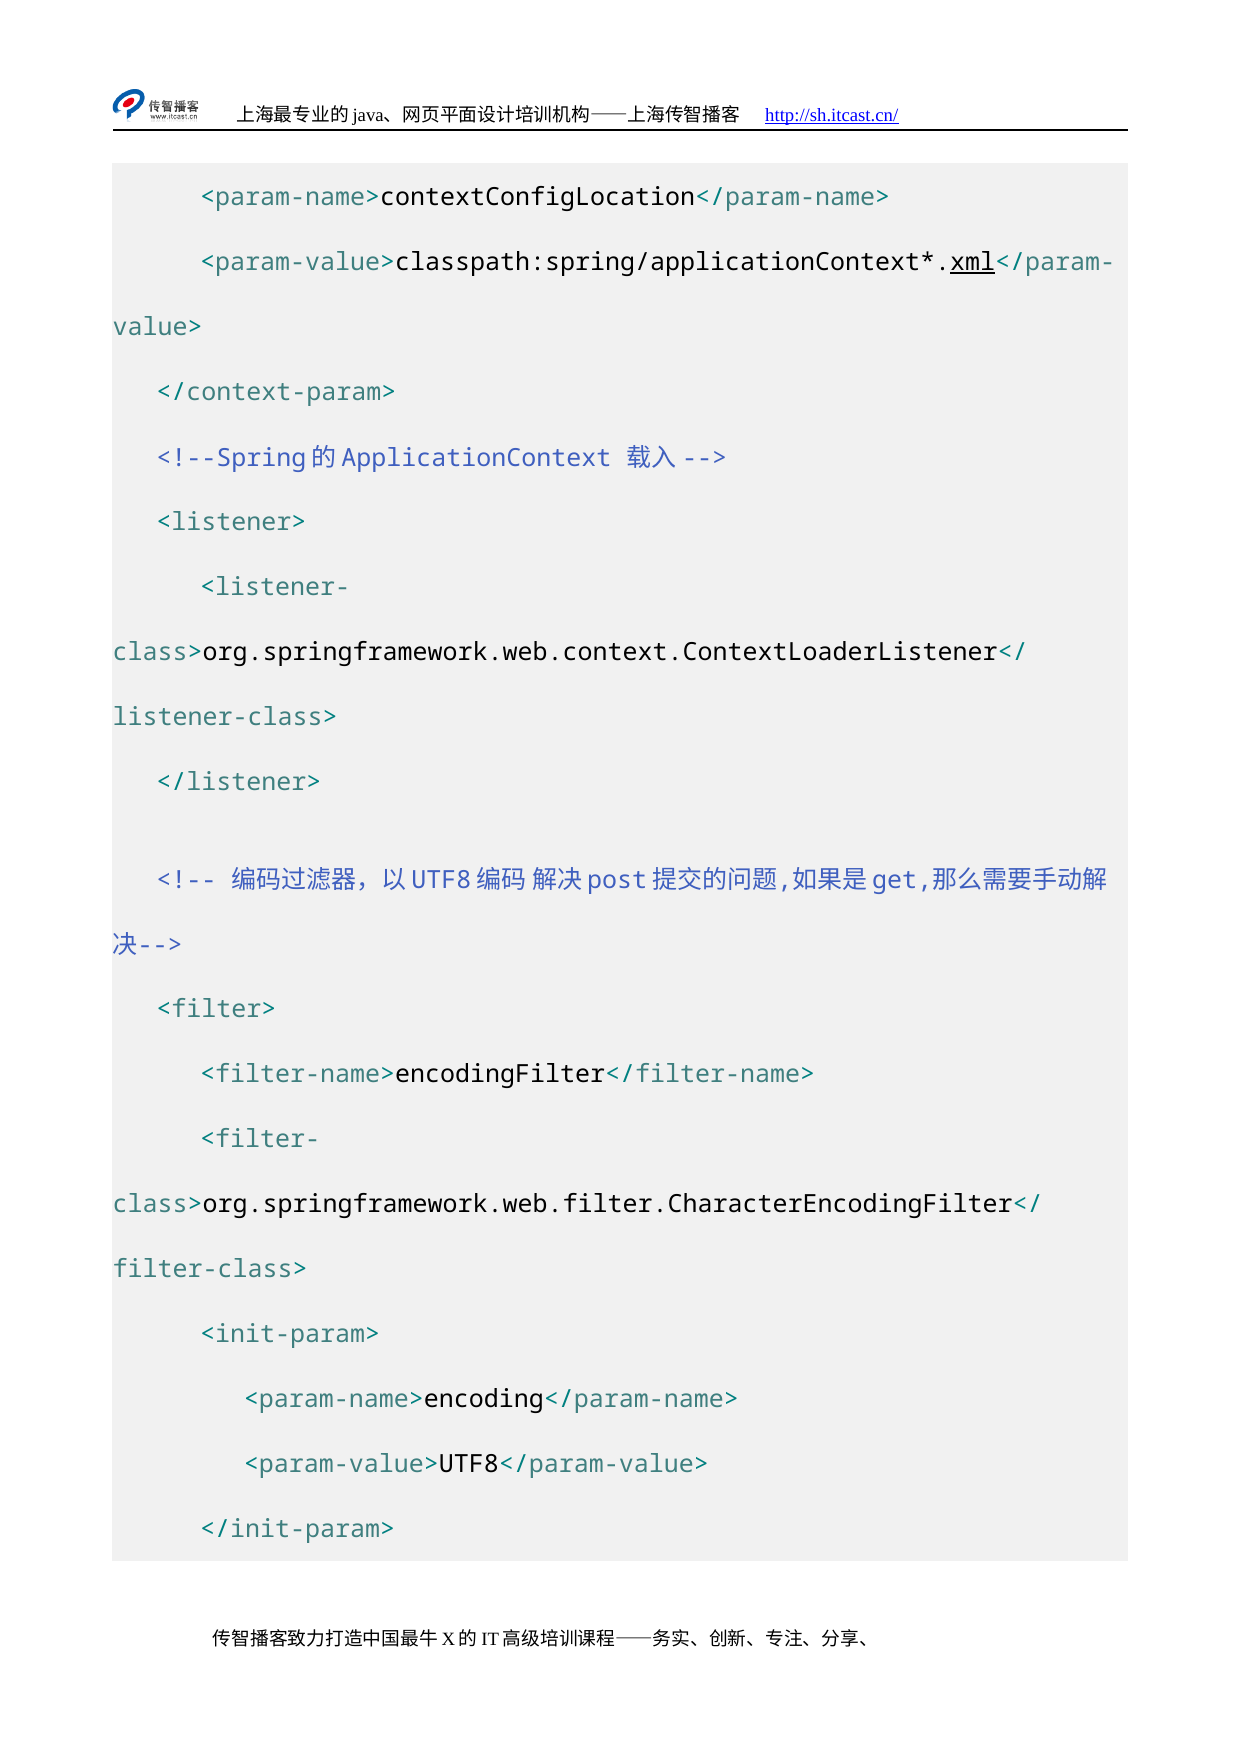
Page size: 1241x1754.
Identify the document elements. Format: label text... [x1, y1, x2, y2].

text <filter-class>org.springframework.web.filter.CharacterEncodingFilter</filter-class> [112, 1106, 1128, 1301]
text </context-param> [112, 358, 1128, 423]
text </listener> [112, 748, 1128, 813]
text <init-param> [112, 1301, 1128, 1366]
text <filter> [112, 976, 1128, 1041]
text <listener> [112, 488, 1128, 553]
text <listener-class>org.springframework.web.context.ContextLoaderListener</listener-class> [112, 553, 1128, 748]
picture [112, 88, 199, 122]
text </init-param> [112, 1496, 1128, 1561]
text <param-value>UTF8</param-value> [112, 1431, 1128, 1496]
text <param-name>contextConfigLocation</param-name> [112, 163, 1128, 228]
text <param-value>classpath:spring/applicationContext*.xml</param-value> [112, 228, 1128, 358]
text <filter-name>encodingFilter</filter-name> [112, 1041, 1128, 1106]
text <param-name>encoding</param-name> [112, 1366, 1128, 1431]
text <!-- 编码过滤器，以UTF8编码 解决post提交的问题,如果是get,那么需要手动解决--> [112, 846, 1128, 976]
text <!--Spring的ApplicationContext 载入 --> [112, 423, 1128, 488]
